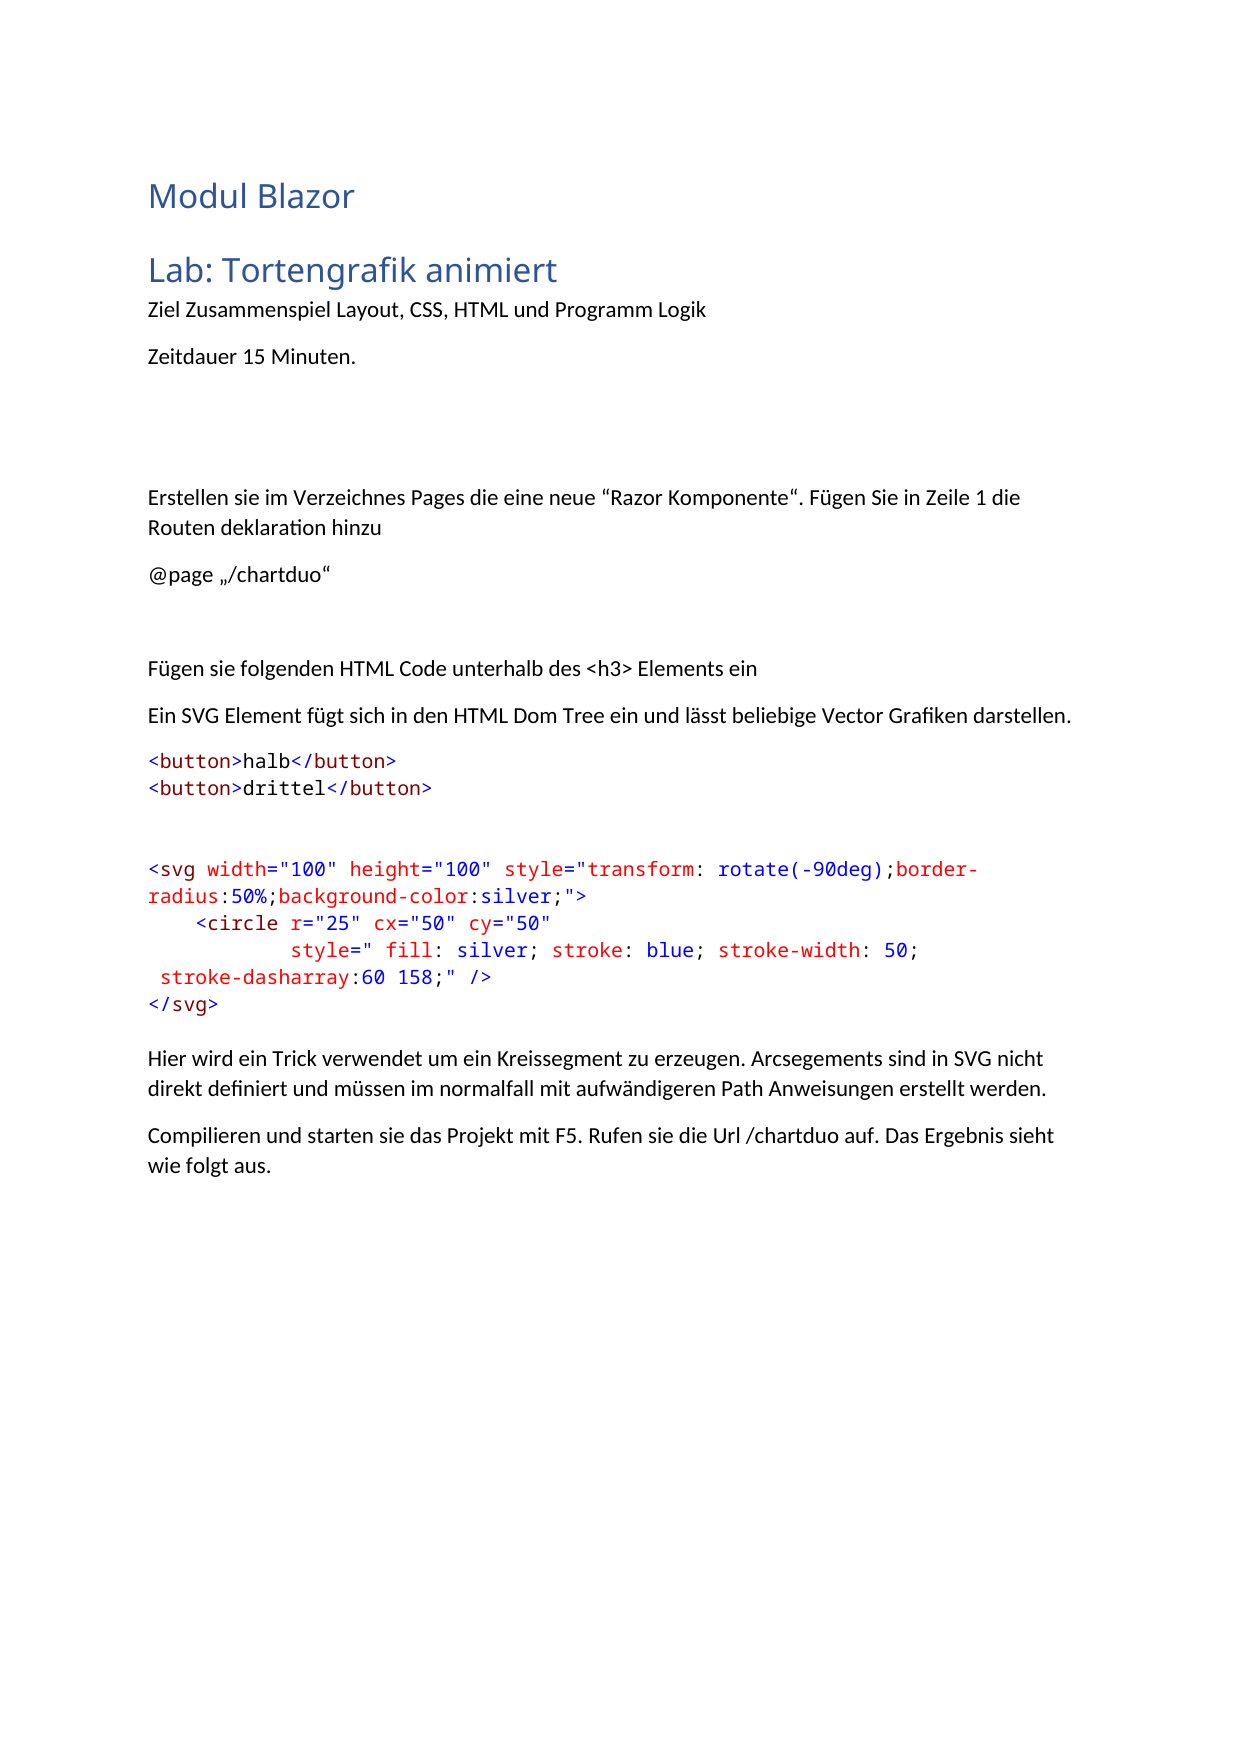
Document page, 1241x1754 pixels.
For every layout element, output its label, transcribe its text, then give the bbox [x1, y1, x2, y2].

text stroke-dasharray:60 158;" /> [148, 963, 1093, 990]
text Compilieren und starten sie das Projekt mit F5. Rufen sie die Url /chartduo auf. Das Ergebnis sieht wie folgt aus. [148, 1121, 1093, 1180]
text Ziel Zusammenspiel Layout, CSS, HTML und Programm Logik [148, 296, 1093, 323]
text style=" fill: silver; stroke: blue; stroke-width: 50; [148, 936, 1093, 963]
text Ein SVG Element fügt sich in den HTML Dom Tree ein und lässt beliebige Vector Grafiken darstellen. [148, 701, 1093, 729]
subtitle Modul Blazor [148, 173, 1093, 218]
text <button>drittel</button> [148, 774, 1093, 802]
subtitle Lab: Tortengrafik animiert [148, 247, 1093, 292]
text Zeitdauer 15 Minuten. [148, 342, 1093, 370]
text <button>halb</button> [148, 748, 1093, 774]
text Hier wird ein Trick verwendet um ein Kreissegment zu erzeugen. Arcsegements sind in SVG nicht direkt definiert und müssen im normalfall mit aufwändigeren Path Anweisungen erstellt werden. [148, 1044, 1093, 1103]
text <svg width="100" height="100" style="transform: rotate(-90deg);border-radius:50%;background-color:silver;"> [148, 856, 1093, 909]
text Fügen sie folgenden HTML Code unterhalb des <h3> Elements ein [148, 654, 1093, 682]
text @page „/chartduo“ [148, 560, 1093, 588]
text Erstellen sie im Verzeichnes Pages die eine neue “Razor Komponente“. Fügen Sie in Zeile 1 die Routen deklaration hinzu [148, 483, 1093, 541]
text </svg> [148, 990, 1093, 1017]
text <circle r="25" cx="50" cy="50" [148, 909, 1093, 936]
